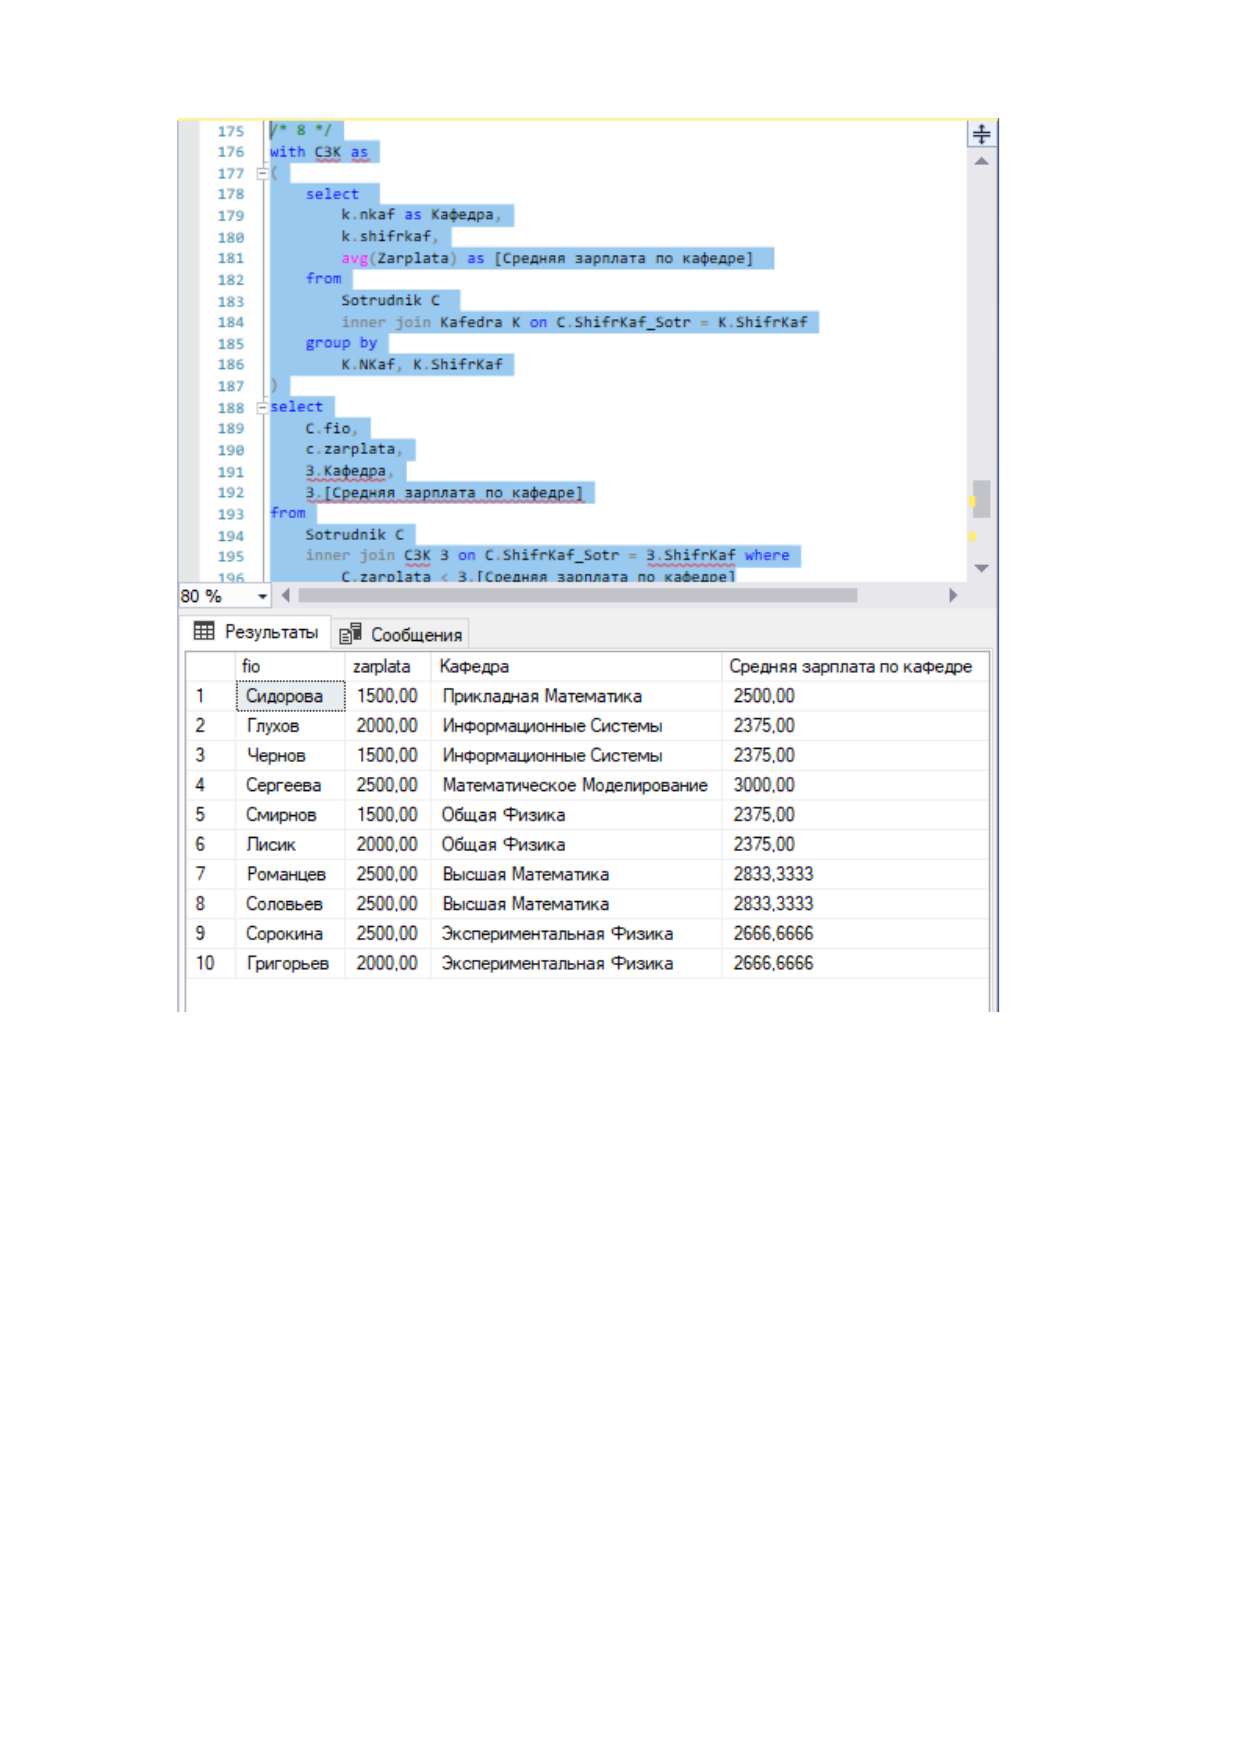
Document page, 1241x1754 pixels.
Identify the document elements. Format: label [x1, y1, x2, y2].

picture [177, 118, 1000, 1012]
